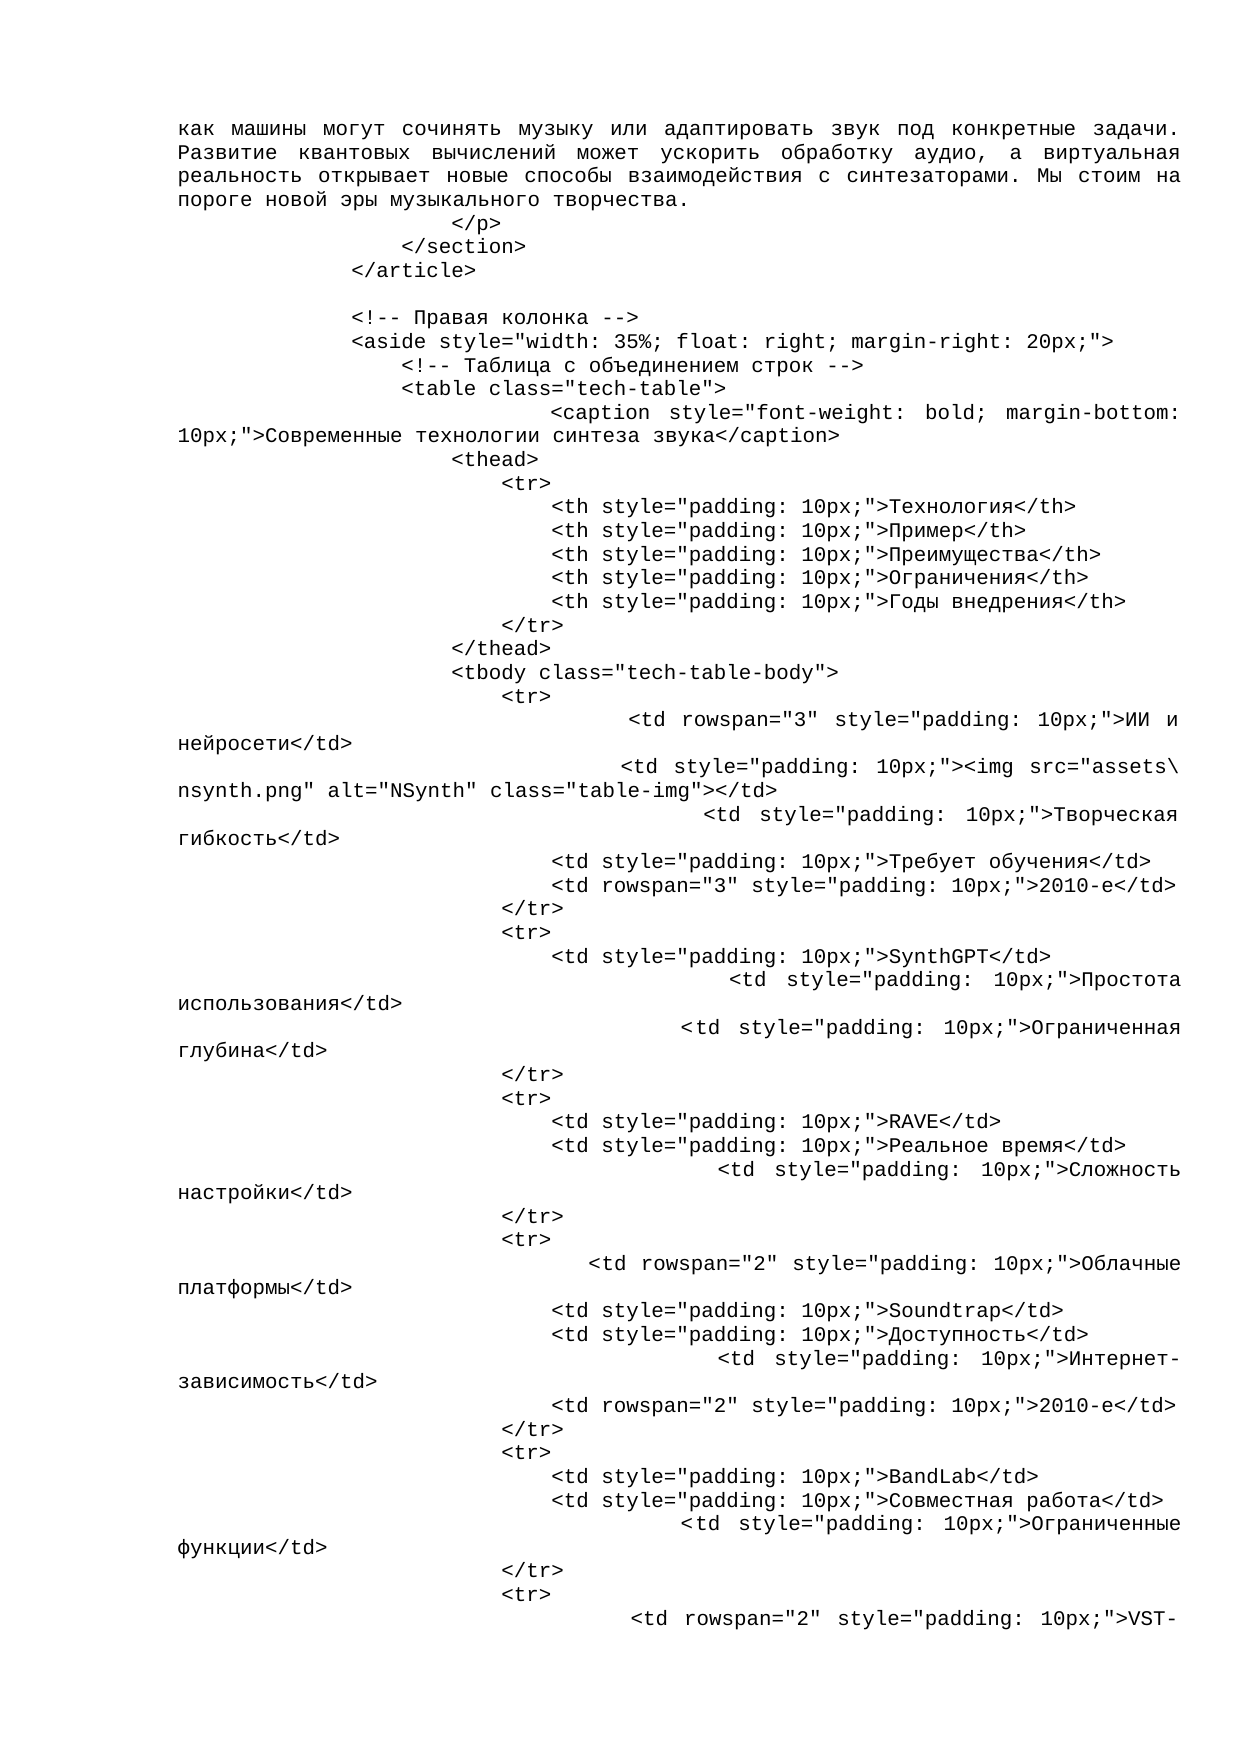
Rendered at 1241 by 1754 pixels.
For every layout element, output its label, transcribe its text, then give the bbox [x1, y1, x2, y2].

text <td rowspan="2" style="padding: 10px;">Облачные платформы</td> [177, 1253, 1181, 1300]
text </article> [177, 260, 1181, 284]
text <tr> [177, 686, 1181, 709]
text <td rowspan="2" style="padding: 10px;">2010-е</td> [177, 1395, 1181, 1419]
text <td style="padding: 10px;">Творческая гибкость</td> [177, 804, 1181, 851]
text <tr> [177, 1088, 1181, 1111]
text <tbody class="tech-table-body"> [177, 662, 1181, 686]
text <th style="padding: 10px;">Годы внедрения</th> [177, 591, 1181, 615]
text <!-- Правая колонка --> [177, 307, 1181, 331]
text <th style="padding: 10px;">Пример</th> [177, 520, 1181, 544]
text </tr> [177, 1206, 1181, 1229]
text <tr> [177, 922, 1181, 946]
text <td style="padding: 10px;">Простота использования</td> [177, 969, 1181, 1017]
text <td style="padding: 10px;">RAVE</td> [177, 1111, 1181, 1135]
text <td style="padding: 10px;">Ограниченная глубина</td> [177, 1017, 1181, 1064]
text <td style="padding: 10px;">Ограниченные функции</td> [177, 1513, 1181, 1561]
text <td style="padding: 10px;">Soundtrap</td> [177, 1300, 1181, 1324]
text <td style="padding: 10px;">BandLab</td> [177, 1466, 1181, 1489]
text <tr> [177, 1442, 1181, 1466]
text <td style="padding: 10px;"><img src="assets\nsynth.png" alt="NSynth" class="table-img"></td> [177, 757, 1181, 804]
text <td style="padding: 10px;">Интернет-зависимость</td> [177, 1348, 1181, 1395]
text </tr> [177, 1064, 1181, 1088]
text <!-- Таблица с объединением строк --> [177, 354, 1181, 378]
text <thead> [177, 449, 1181, 473]
text <td style="padding: 10px;">Требует обучения</td> [177, 851, 1181, 875]
text </thead> [177, 638, 1181, 662]
text <td style="padding: 10px;">SynthGPT</td> [177, 946, 1181, 969]
text <tr> [177, 1584, 1181, 1608]
text <aside style="width: 35%; float: right; margin-right: 20px;"> [177, 331, 1181, 354]
text <td style="padding: 10px;">Реальное время</td> [177, 1135, 1181, 1158]
text <td style="padding: 10px;">Совместная работа</td> [177, 1489, 1181, 1513]
text <td rowspan="3" style="padding: 10px;">ИИ и нейросети</td> [177, 709, 1181, 757]
text <table class="tech-table"> [177, 378, 1181, 402]
text </tr> [177, 1419, 1181, 1442]
text <th style="padding: 10px;">Преимущества</th> [177, 544, 1181, 567]
text <td style="padding: 10px;">Доступность</td> [177, 1324, 1181, 1348]
text </tr> [177, 898, 1181, 922]
text </tr> [177, 615, 1181, 638]
text </tr> [177, 1561, 1181, 1584]
text </p> [177, 213, 1181, 236]
text <th style="padding: 10px;">Ограничения</th> [177, 567, 1181, 591]
text <tr> [177, 473, 1181, 496]
text <th style="padding: 10px;">Технология</th> [177, 496, 1181, 520]
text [177, 1608, 1181, 1631]
text <caption style="font-weight: bold; margin-bottom: 10px;">Современные технологии синтеза звука</caption> [177, 402, 1181, 449]
text <td style="padding: 10px;">Сложность настройки</td> [177, 1158, 1181, 1206]
text <td rowspan="3" style="padding: 10px;">2010-е</td> [177, 875, 1181, 898]
text <tr> [177, 1229, 1181, 1253]
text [177, 118, 1181, 213]
text </section> [177, 236, 1181, 260]
